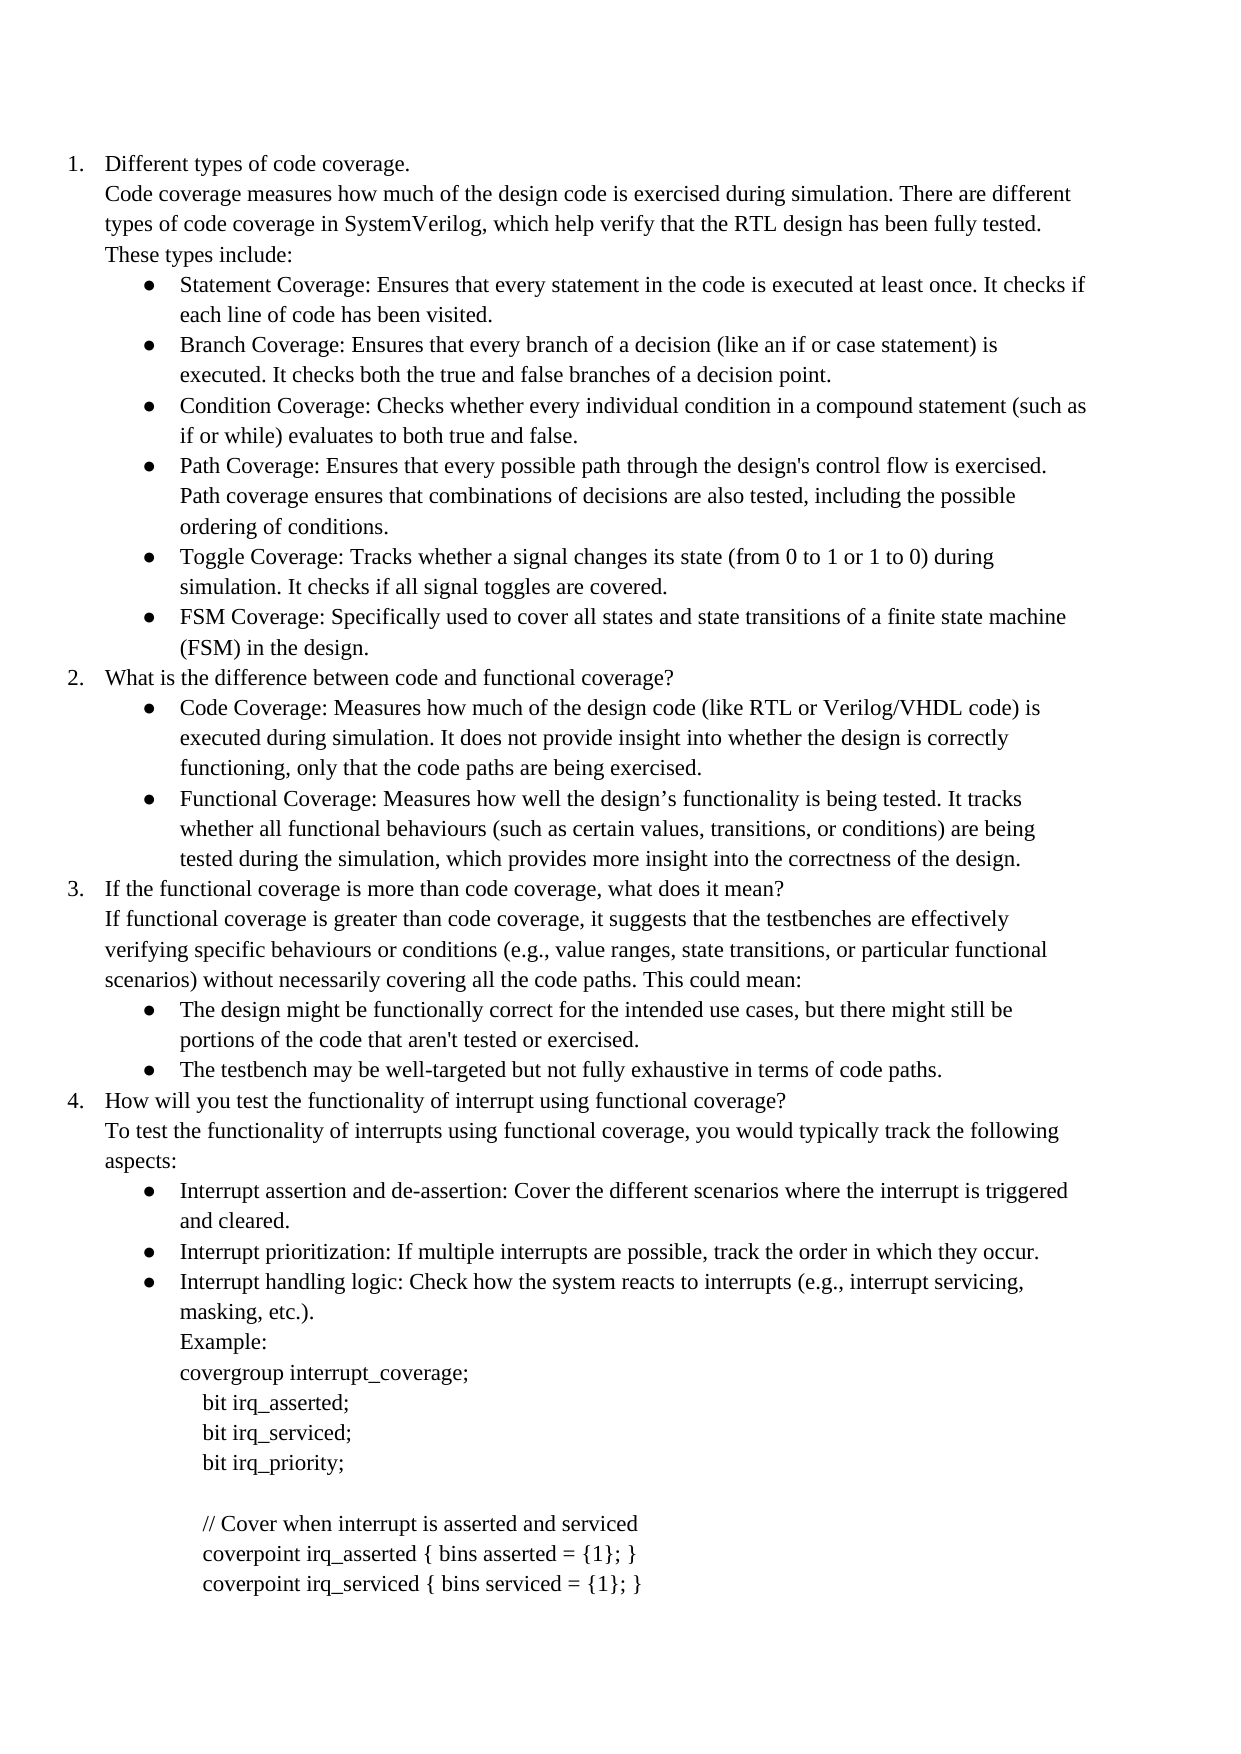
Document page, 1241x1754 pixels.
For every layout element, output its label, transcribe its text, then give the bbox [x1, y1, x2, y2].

list Interrupt prioritization: If multiple interrupts are possible, track the order in which they occur. [142, 1238, 1090, 1264]
list Condition Coverage: Checks whether every individual condition in a compound statement (such as if or while) evaluates to both true and false. [142, 392, 1090, 448]
text Code coverage measures how much of the design code is exercised during simulation. There are different types of code coverage in SystemVerilog, which help verify that the RTL design has been fully tested. These types include: [104, 180, 1090, 267]
list Path Coverage: Ensures that every possible path through the design's control flow is exercised. Path coverage ensures that combinations of decisions are also tested, including the possible ordering of conditions. [142, 452, 1090, 539]
list FSM Coverage: Specifically used to cover all states and state transitions of a finite state machine (FSM) in the design. [142, 603, 1090, 660]
list The design might be functionally correct for the intended use cases, but there might still be portions of the code that aren't tested or exercised. [142, 996, 1090, 1053]
list Interrupt assertion and de-assertion: Cover the different scenarios where the interrupt is triggered and cleared. [142, 1177, 1090, 1234]
list Code Coverage: Measures how much of the design code (like RTL or Verilog/VHDL code) is executed during simulation. It does not provide insight into whether the design is correctly functioning, only that the code paths are being exercised. [142, 694, 1090, 781]
text bit irq_priority; [179, 1449, 1090, 1476]
list If the functional coverage is more than code coverage, what does it mean? [67, 875, 1090, 902]
list Different types of code coverage. [67, 150, 1090, 176]
list How will you test the functionality of interrupt using functional coverage? [67, 1087, 1090, 1113]
text coverpoint irq_serviced { bins serviced = {1}; } [179, 1570, 1090, 1596]
text To test the functionality of interrupts using functional coverage, you would typically track the following aspects: [104, 1117, 1090, 1173]
list What is the difference between code and functional coverage? [67, 664, 1090, 690]
text bit irq_serviced; [179, 1419, 1090, 1445]
list Functional Coverage: Measures how well the design’s functionality is being tested. It tracks whether all functional behaviours (such as certain values, transitions, or conditions) are being tested during the simulation, which provides more insight into the correctness of the design. [142, 784, 1090, 871]
text bit irq_asserted; [179, 1389, 1090, 1415]
text // Cover when interrupt is asserted and serviced [179, 1509, 1090, 1536]
text Example: [179, 1328, 1090, 1355]
text If functional coverage is greater than code coverage, it suggests that the testbenches are effectively verifying specific behaviours or conditions (e.g., value ranges, state transitions, or particular functional scenarios) without necessarily covering all the code paths. This could mean: [104, 905, 1090, 992]
list Branch Coverage: Ensures that every branch of a decision (like an if or case statement) is executed. It checks both the true and false branches of a decision point. [142, 331, 1090, 388]
list Statement Coverage: Ensures that every statement in the code is executed at least once. It checks if each line of code has been visited. [142, 271, 1090, 327]
list Interrupt handling logic: Check how the system reacts to interrupts (e.g., interrupt servicing, masking, etc.). [142, 1268, 1090, 1324]
text coverpoint irq_asserted { bins asserted = {1}; } [179, 1540, 1090, 1566]
text covergroup interrupt_coverage; [179, 1358, 1090, 1385]
list Toggle Coverage: Tracks whether a signal changes its state (from 0 to 1 or 1 to 0) during simulation. It checks if all signal toggles are covered. [142, 543, 1090, 599]
list The testbench may be well-targeted but not fully exhaustive in terms of code paths. [142, 1056, 1090, 1083]
